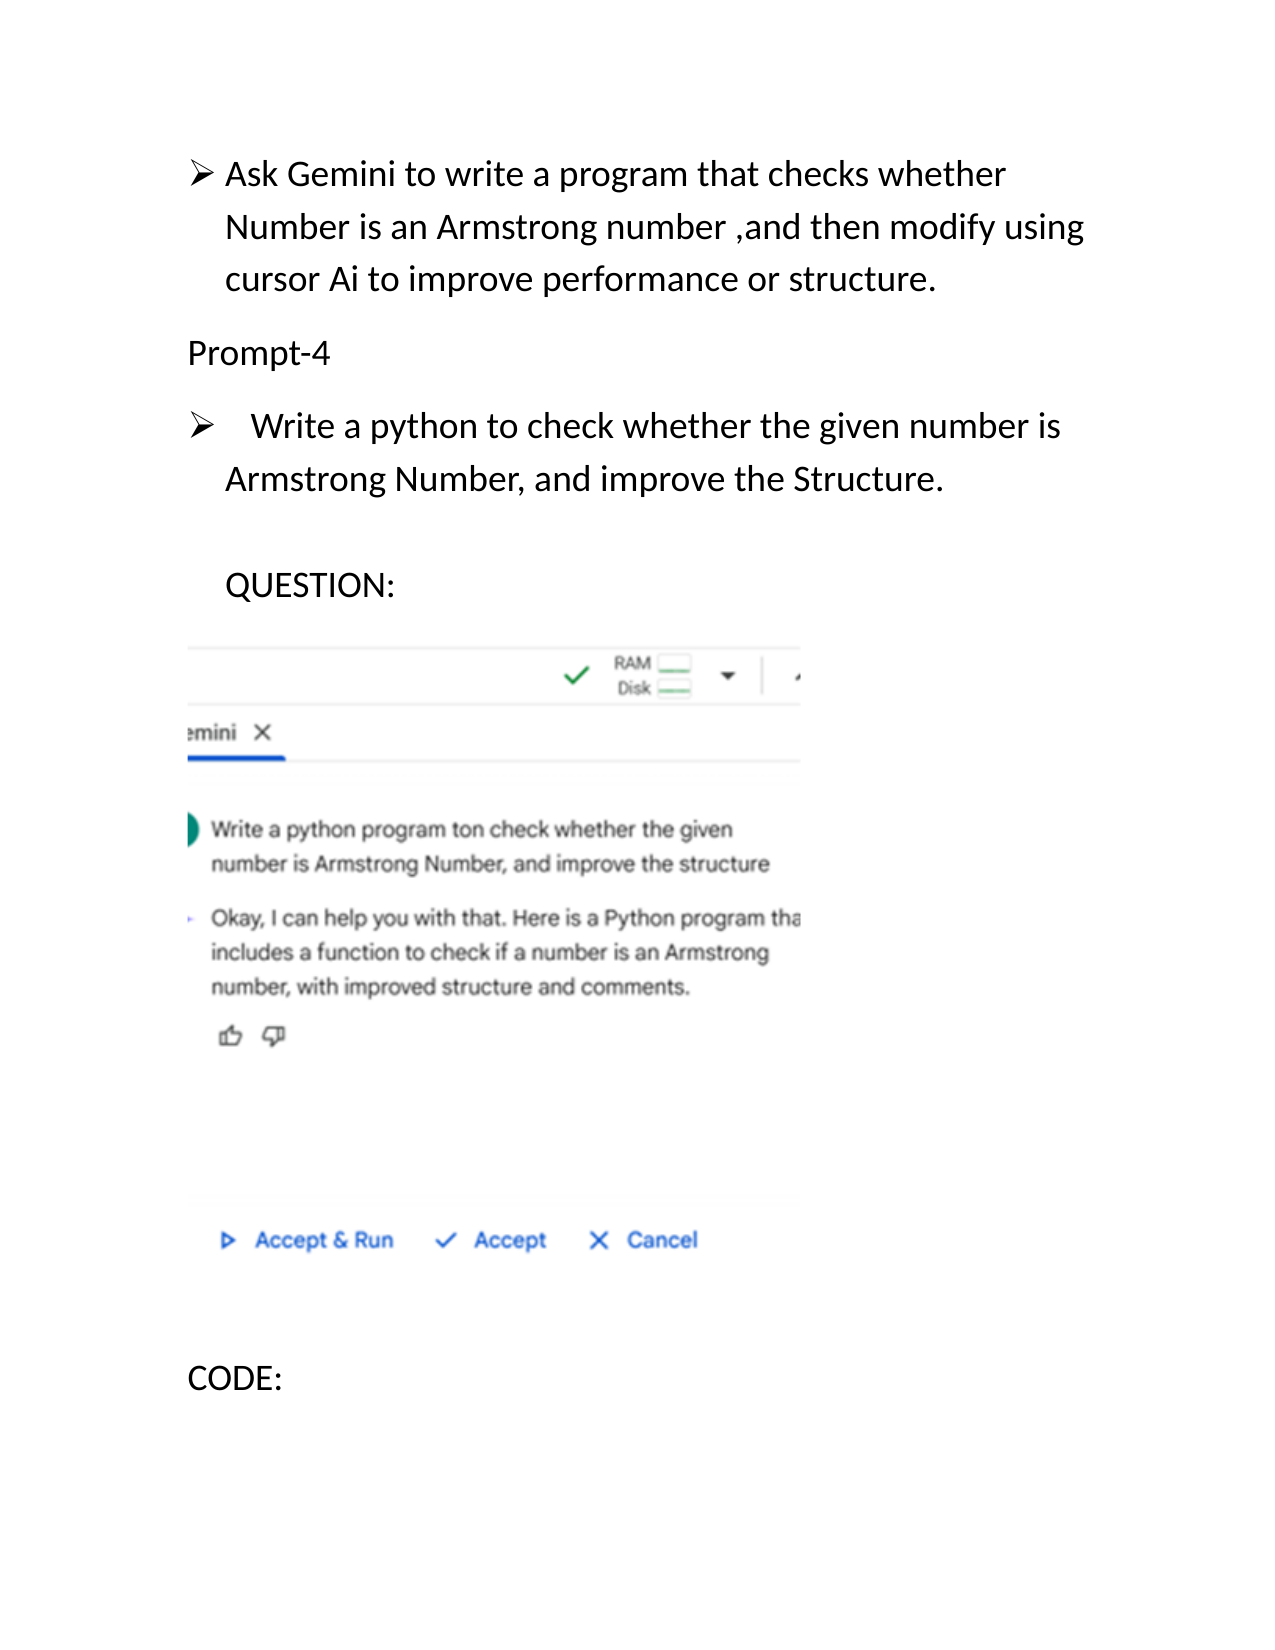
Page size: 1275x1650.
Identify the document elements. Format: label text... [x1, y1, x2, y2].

text Prompt-4 [187, 329, 1125, 375]
picture [187, 634, 889, 1255]
list Ask Gemini to write a program that checks whether Number is an Armstrong number ,and then modify using cursor Ai to improve performance or structure. [187, 150, 1125, 301]
list QUESTION: [225, 561, 1125, 606]
list Write a python to check whether the given number is Armstrong Number, and improve the Structure. [187, 402, 1125, 501]
text CODE: [187, 1353, 1125, 1399]
